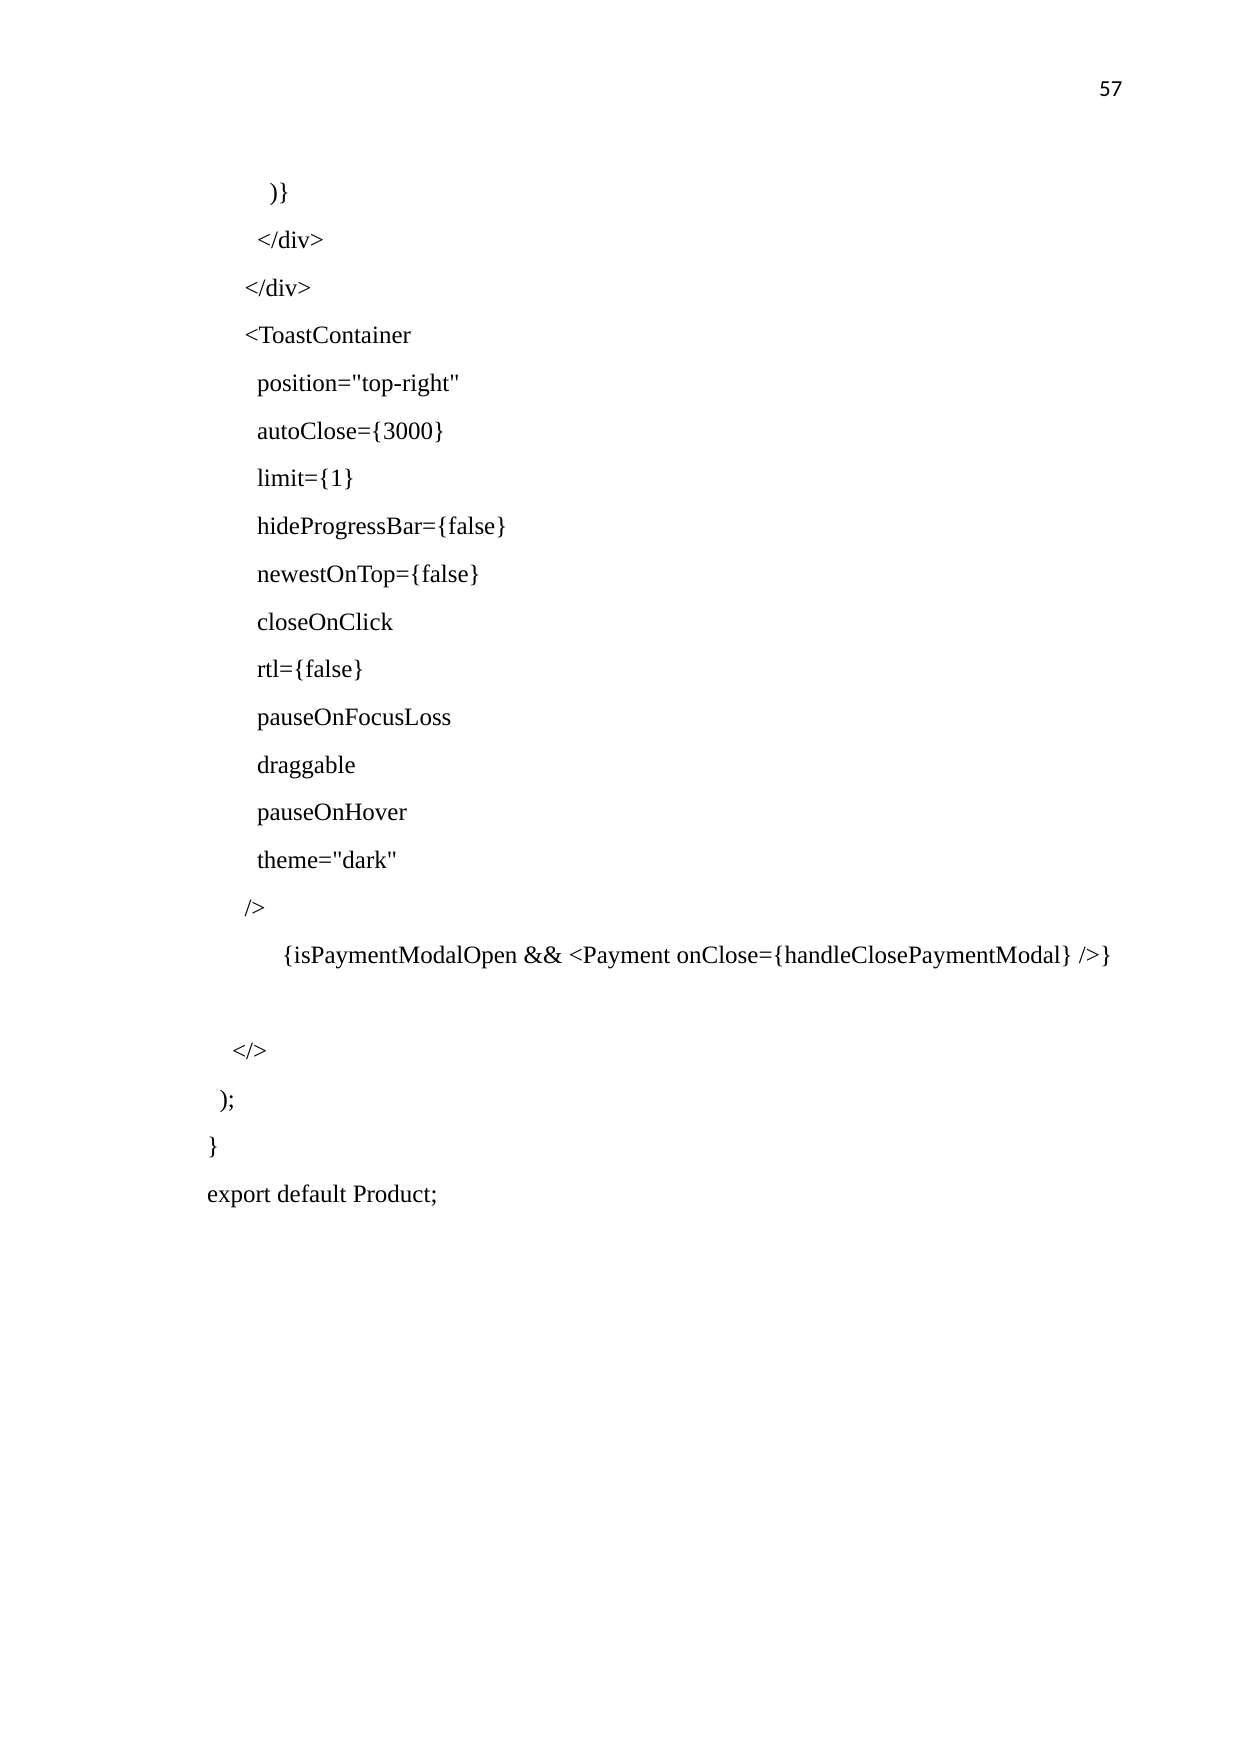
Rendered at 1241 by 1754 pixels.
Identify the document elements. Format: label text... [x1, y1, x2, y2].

text position="top-right" [207, 368, 1122, 397]
text ); [207, 1084, 1122, 1112]
text export default Product; [207, 1179, 1122, 1208]
text pauseOnFocusLoss [207, 702, 1122, 731]
text </> [207, 1036, 1122, 1065]
text </div> [207, 273, 1122, 301]
text </div> [207, 225, 1122, 254]
text } [207, 1131, 1122, 1160]
text <ToastContainer [207, 320, 1122, 349]
text pauseOnHover [207, 797, 1122, 826]
text hideProgressBar={false} [207, 511, 1122, 540]
text draggable [207, 750, 1122, 778]
text newestOnTop={false} [207, 559, 1122, 588]
text theme="dark" [207, 845, 1122, 874]
text autoClose={3000} [207, 416, 1122, 444]
text closeOnClick [207, 607, 1122, 635]
text )} [207, 177, 1122, 206]
text {isPaymentModalOpen && <Payment onClose={handleClosePaymentModal} />} [207, 941, 1122, 969]
text limit={1} [207, 463, 1122, 492]
text /> [207, 893, 1122, 922]
text rtl={false} [207, 654, 1122, 683]
